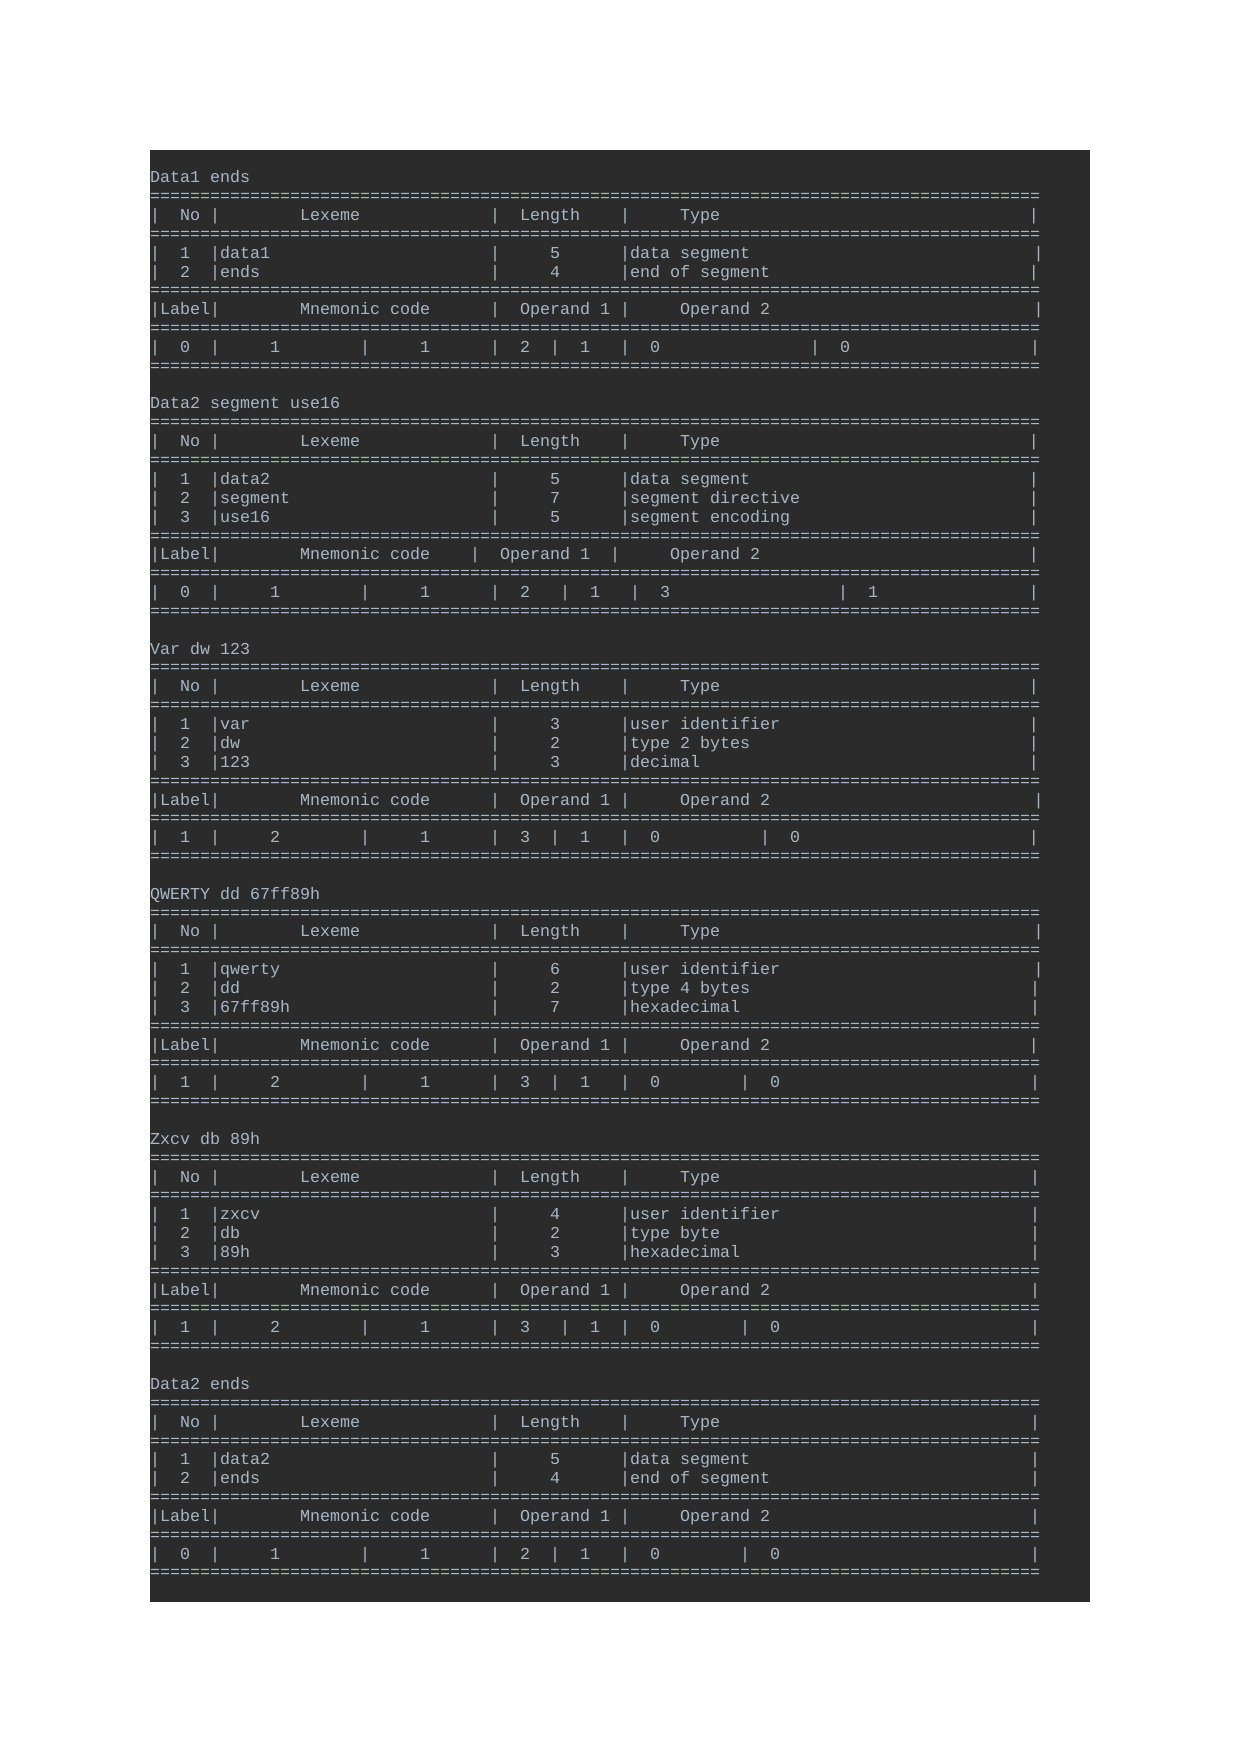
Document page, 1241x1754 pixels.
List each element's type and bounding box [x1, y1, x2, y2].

text [150, 150, 1090, 1602]
